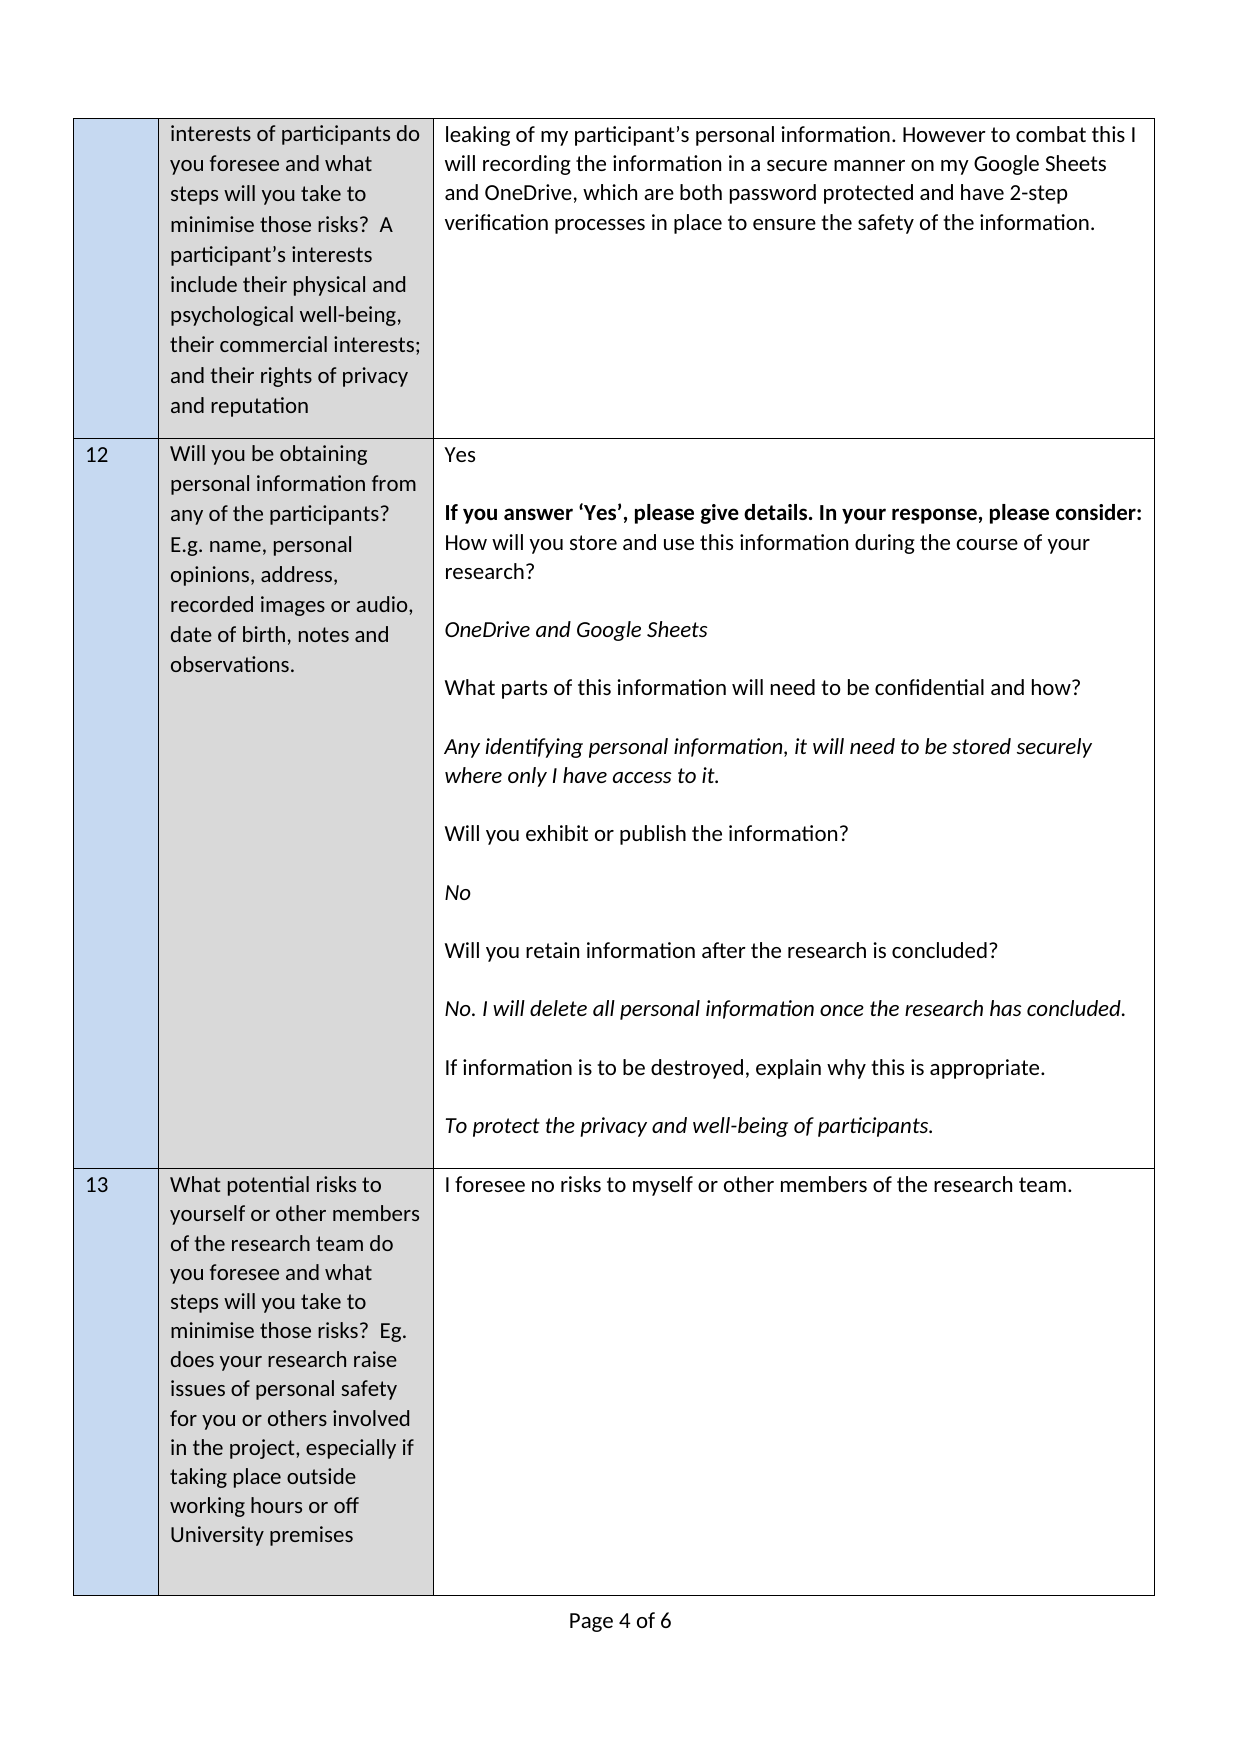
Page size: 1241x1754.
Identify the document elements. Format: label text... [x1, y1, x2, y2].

table_cell What potential risks to yourself or other members of the research team do you foresee and what steps will you take to minimise those risks? Eg. does your research raise issues of personal safety for you or others involved in the project, especially if taking place outside working hours or off University premises [159, 1169, 433, 1595]
table_cell 12 [74, 439, 158, 1168]
table_cell I foresee no risks to myself or other members of the research team. [434, 1169, 1154, 1595]
table_cell Yes If you answer ‘Yes’, please give details. In your response, please consider: How will you store and use this information during the course of your research? OneDrive and Google Sheets What parts of this information will need to be confidential and how? Any identifying personal information, it will need to be stored securely where only I have access to it. Will you exhibit or publish the information? No Will you retain information after the research is concluded? No. I will delete all personal information once the research has concluded. If information is to be destroyed, explain why this is appropriate. To protect the privacy and well-being of participants. [434, 439, 1154, 1168]
table_cell Will you be obtaining personal information from any of the participants? E.g. name, personal opinions, address, recorded images or audio, date of birth, notes and observations. [159, 439, 433, 1168]
table_cell 13 [74, 1169, 158, 1595]
table_cell 11 [74, 119, 158, 438]
